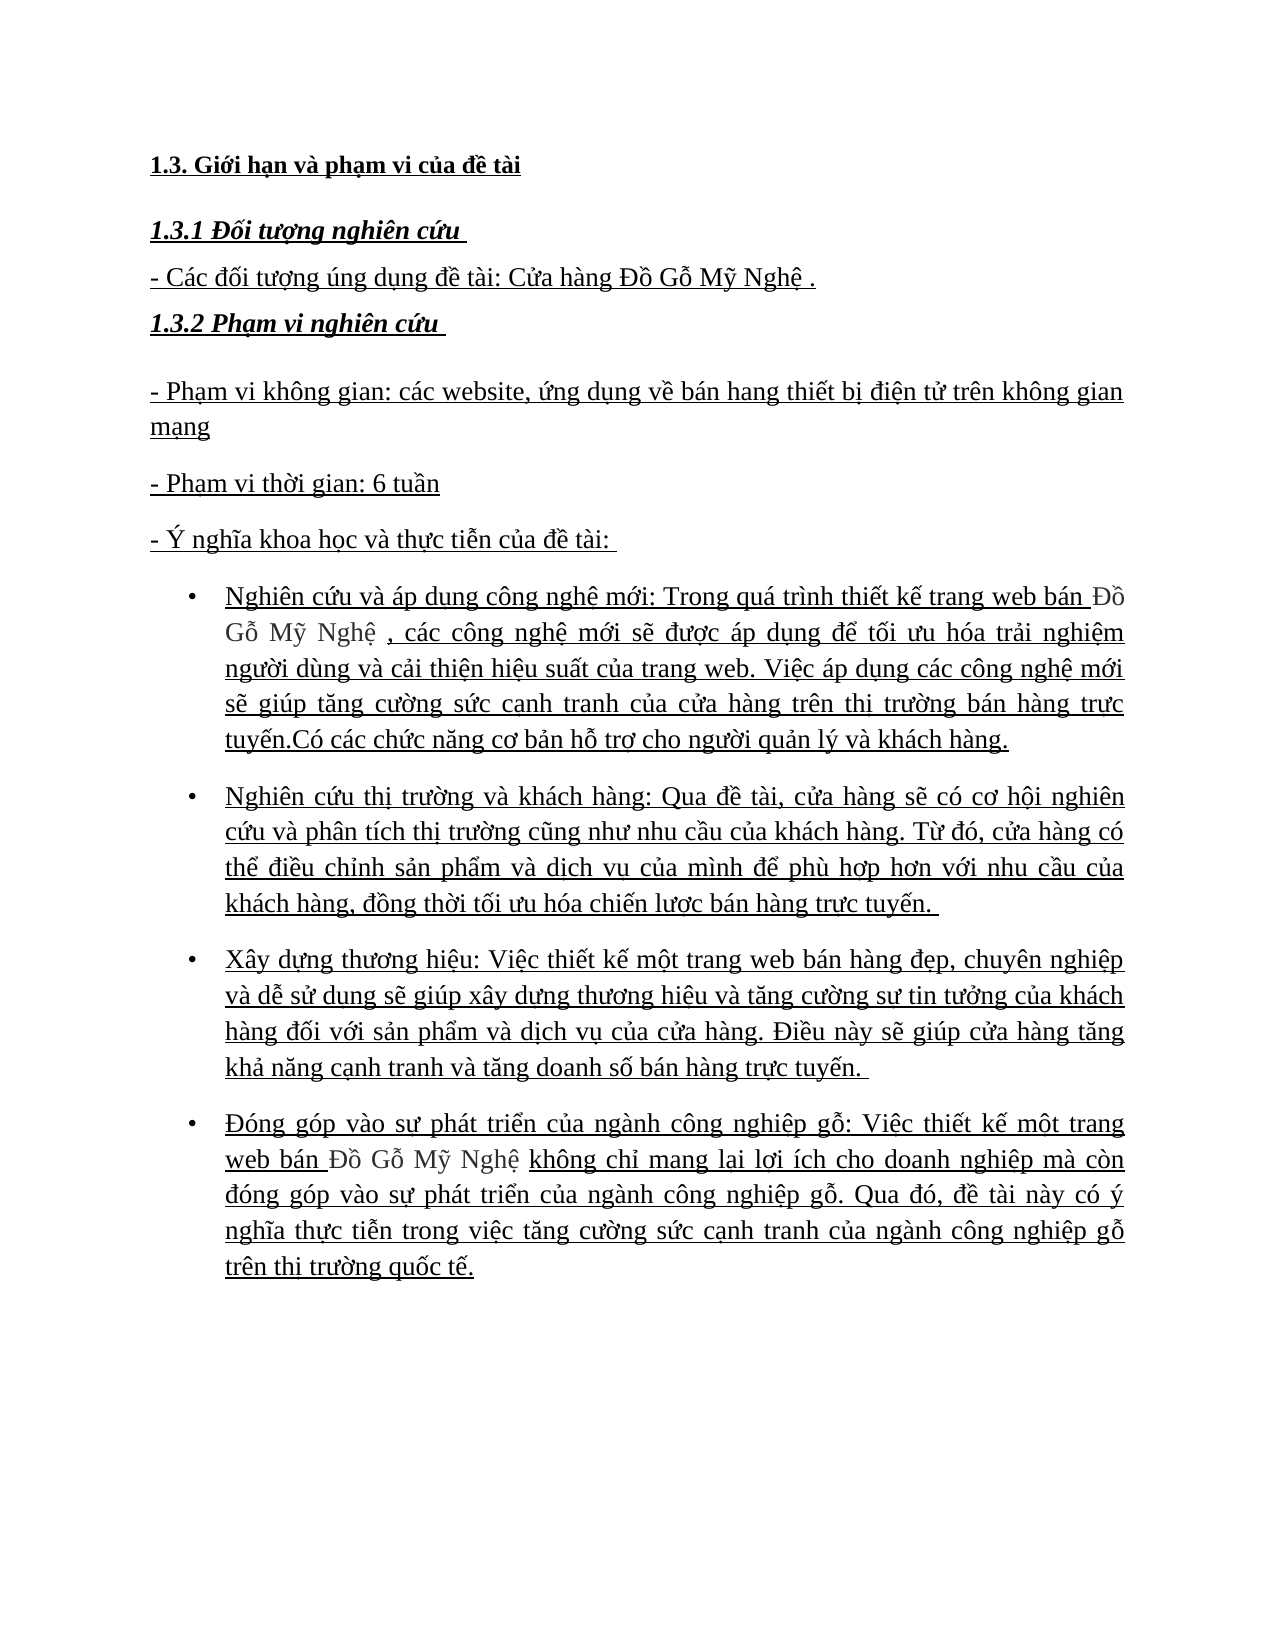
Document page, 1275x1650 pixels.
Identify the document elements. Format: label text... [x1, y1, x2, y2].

text 1.3. Giới hạn và phạm vi của đề tài [150, 150, 1125, 179]
text - Các đối tượng úng dụng đề tài: Cửa hàng Đồ Gỗ Mỹ Nghệ . [150, 261, 1125, 292]
list Nghiên cứu và áp dụng công nghệ mới: Trong quá trình thiết kế trang web bán Đồ Gỗ Mỹ Nghệ , các công nghệ mới sẽ được áp dụng để tối ưu hóa trải nghiệm người dùng và cải thiện hiệu suất của trang web. Việc áp dụng các công nghệ mới sẽ giúp tăng cường sức cạnh tranh của cửa hàng trên thị trường bán hàng trực tuyến.Có các chức năng cơ bản hỗ trợ cho người quản lý và khách hàng. [187, 580, 1125, 754]
text - Ý nghĩa khoa học và thực tiễn của đề tài: [150, 524, 1125, 555]
list Đóng góp vào sự phát triển của ngành công nghiệp gỗ: Việc thiết kế một trang web bán Đồ Gỗ Mỹ Nghệ không chỉ mang lại lợi ích cho doanh nghiệp mà còn đóng góp vào sự phát triển của ngành công nghiệp gỗ. Qua đó, đề tài này có ý nghĩa thực tiễn trong việc tăng cường sức cạnh tranh của ngành công nghiệp gỗ trên thị trường quốc tế. [187, 1107, 1125, 1281]
text 1.3.2 Phạm vi nghiên cứu [150, 307, 1125, 338]
list Xây dựng thương hiệu: Việc thiết kế một trang web bán hàng đẹp, chuyên nghiệp và dễ sử dụng sẽ giúp xây dựng thương hiệu và tăng cường sự tin tưởng của khách hàng đối với sản phẩm và dịch vụ của cửa hàng. Điều này sẽ giúp cửa hàng tăng khả năng cạnh tranh và tăng doanh số bán hàng trực tuyến. [187, 943, 1125, 1082]
text - Phạm vi không gian: các website, ứng dụng về bán hang thiết bị điện tử trên không gian mạng [150, 375, 1125, 442]
text - Phạm vi thời gian: 6 tuần [150, 467, 1125, 498]
text 1.3.1 Đối tượng nghiên cứu [150, 214, 1125, 245]
list Nghiên cứu thị trường và khách hàng: Qua đề tài, cửa hàng sẽ có cơ hội nghiên cứu và phân tích thị trường cũng như nhu cầu của khách hàng. Từ đó, cửa hàng có thể điều chỉnh sản phẩm và dịch vụ của mình để phù hợp hơn với nhu cầu của khách hàng, đồng thời tối ưu hóa chiến lược bán hàng trực tuyến. [187, 780, 1125, 918]
